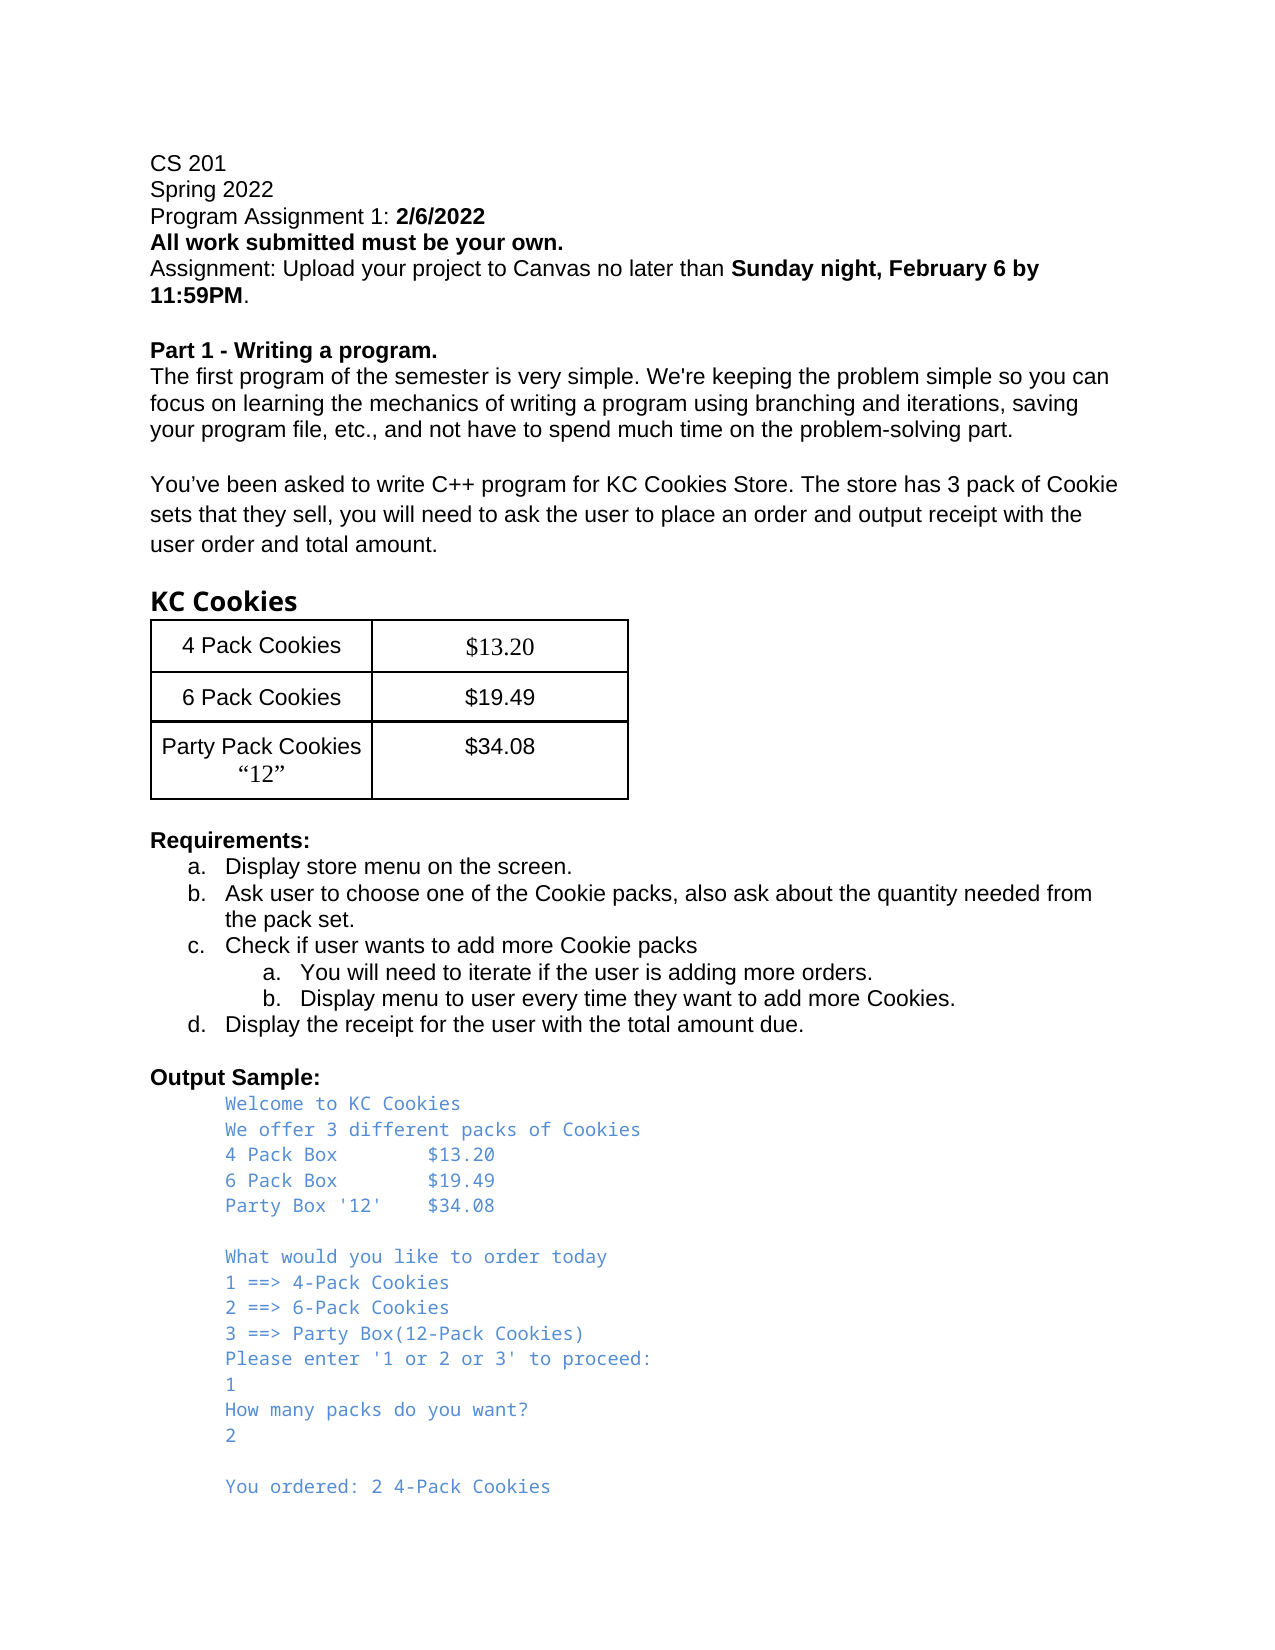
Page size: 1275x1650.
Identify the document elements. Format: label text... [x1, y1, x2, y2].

list Welcome to KC Cookies [225, 1090, 1125, 1116]
list 3 ==> Party Box(12-Pack Cookies) [225, 1320, 1125, 1346]
table_cell $19.49 [373, 673, 627, 720]
list 1 [225, 1371, 1125, 1397]
text KC Cookies [150, 582, 1125, 619]
text Output Sample: [150, 1064, 1125, 1090]
list Please enter '1 or 2 or 3' to proceed: [225, 1346, 1125, 1371]
table_cell $34.08 [373, 723, 627, 798]
list How many packs do you want? [225, 1397, 1125, 1422]
list What would you like to order today [225, 1243, 1125, 1269]
list 2 [225, 1422, 1125, 1448]
table_cell 6 Pack Cookies [152, 673, 371, 720]
text Spring 2022 [150, 176, 1125, 203]
text CS 201 [150, 150, 1125, 176]
list Ask user to choose one of the Cookie packs, also ask about the quantity needed from the pack set. [187, 879, 1125, 932]
text Requirements: [150, 827, 1125, 853]
text You’ve been asked to write C++ program for KC Cookies Store. The store has 3 pack of Cookie sets that they sell, you will need to ask the user to place an order and output receipt with the user order and total amount. [150, 471, 1125, 558]
list We offer 3 different packs of Cookies [225, 1116, 1125, 1141]
list 2 ==> 6-Pack Cookies [225, 1294, 1125, 1320]
list You ordered: 2 4-Pack Cookies [225, 1473, 1125, 1499]
list Display menu to user every time they want to add more Cookies. [262, 985, 1125, 1011]
list 6 Pack Box $19.49 [225, 1167, 1125, 1192]
text Part 1 - Writing a program. [150, 337, 1125, 363]
list Display the receipt for the user with the total amount due. [187, 1011, 1125, 1038]
text All work submitted must be your own. [150, 229, 1125, 255]
text The first program of the semester is very simple. We're keeping the problem simple so you can focus on learning the mechanics of writing a program using branching and iterations, saving your program file, etc., and not have to spend much time on the problem-solving part. [150, 363, 1125, 442]
table_header $13.20 [373, 621, 627, 671]
list Check if user wants to add more Cookie packs [187, 932, 1125, 958]
list You will need to iterate if the user is adding more orders. [262, 958, 1125, 985]
text Assignment: Upload your project to Canvas no later than Sunday night, February 6 by 11:59PM. [150, 255, 1125, 308]
table_header 4 Pack Cookies [152, 621, 371, 671]
list 1 ==> 4-Pack Cookies [225, 1269, 1125, 1294]
list Display store menu on the screen. [187, 853, 1125, 879]
table_cell Party Pack Cookies “12” [152, 723, 371, 798]
text Program Assignment 1: 2/6/2022 [150, 203, 1125, 229]
list Party Box '12' $34.08 [225, 1192, 1125, 1218]
list 4 Pack Box $13.20 [225, 1141, 1125, 1167]
